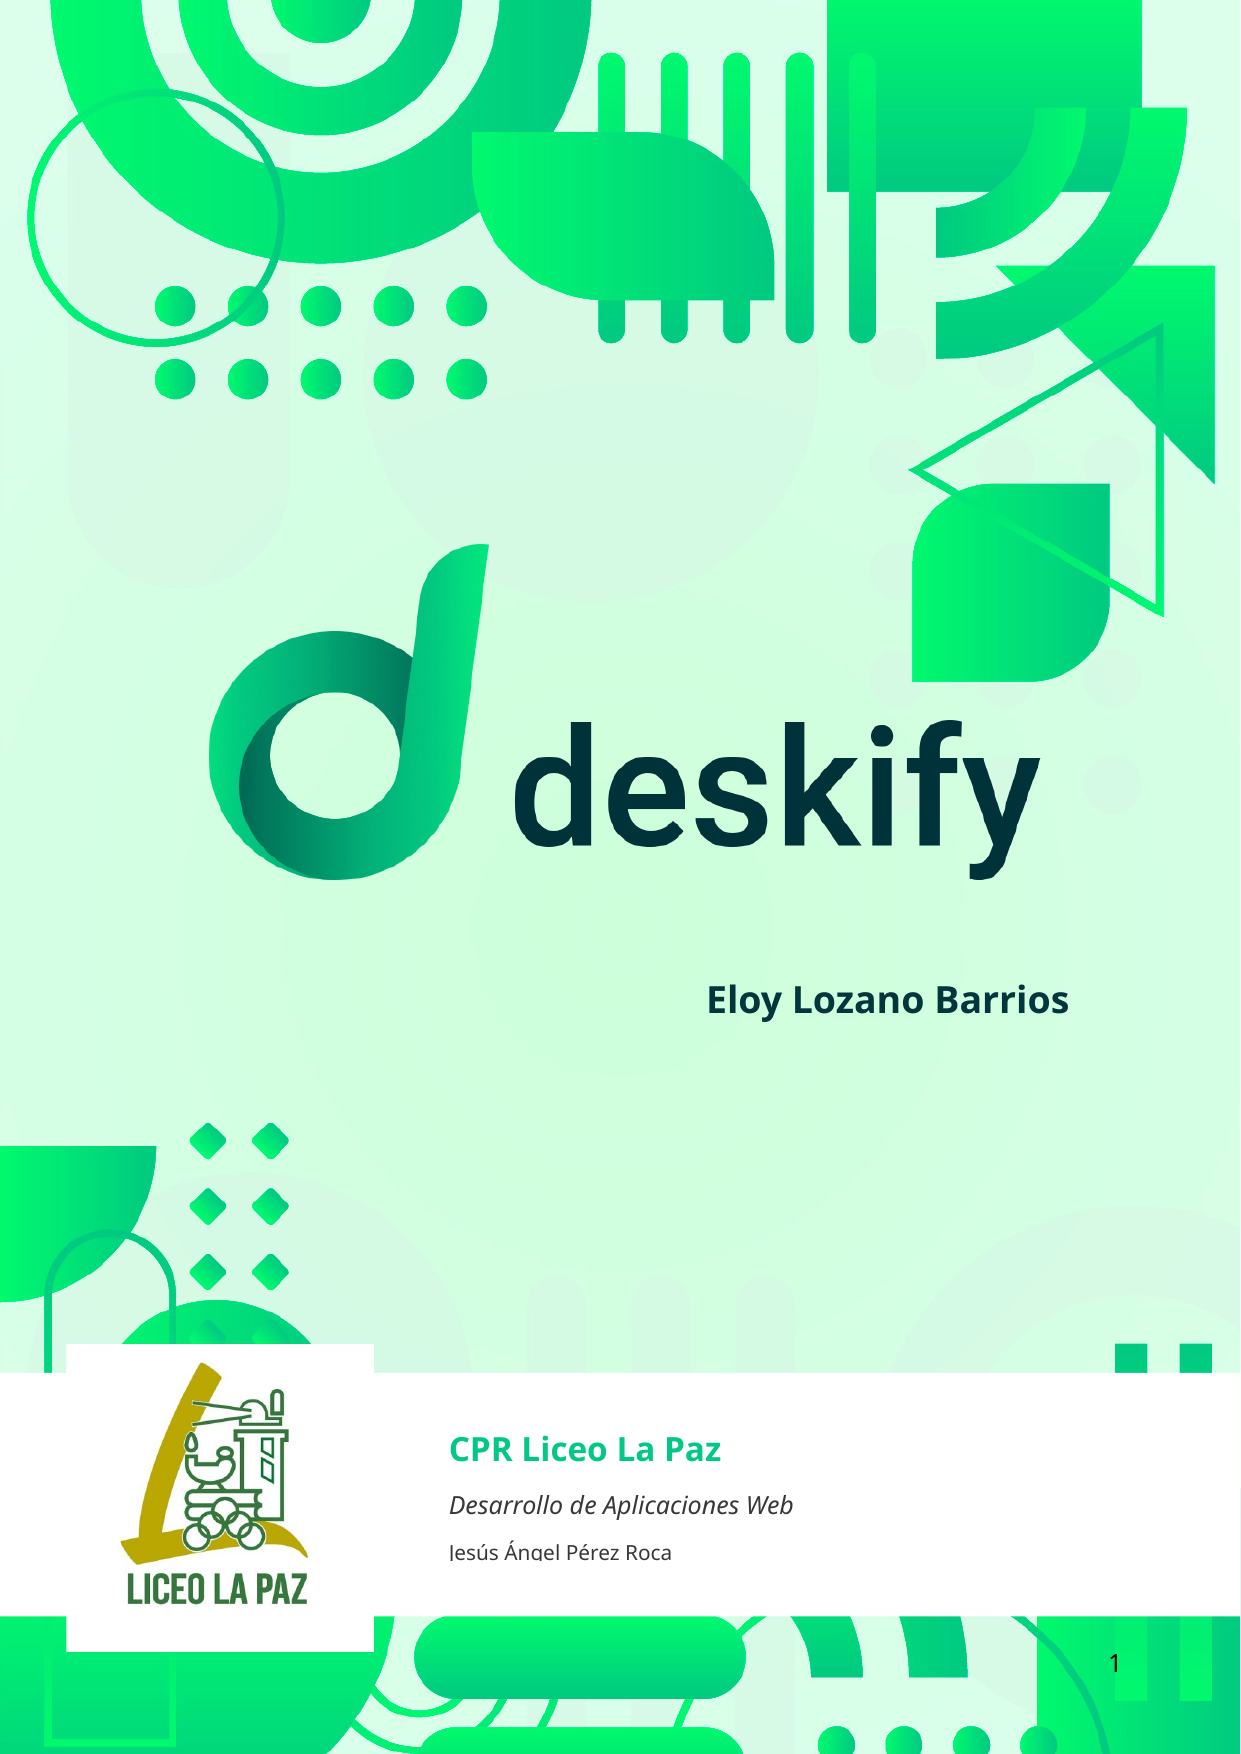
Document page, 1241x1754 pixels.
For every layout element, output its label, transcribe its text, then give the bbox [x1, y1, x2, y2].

picture [0, 0, 1241, 1754]
text Eloy Lozano Barrios [118, 973, 1122, 1024]
